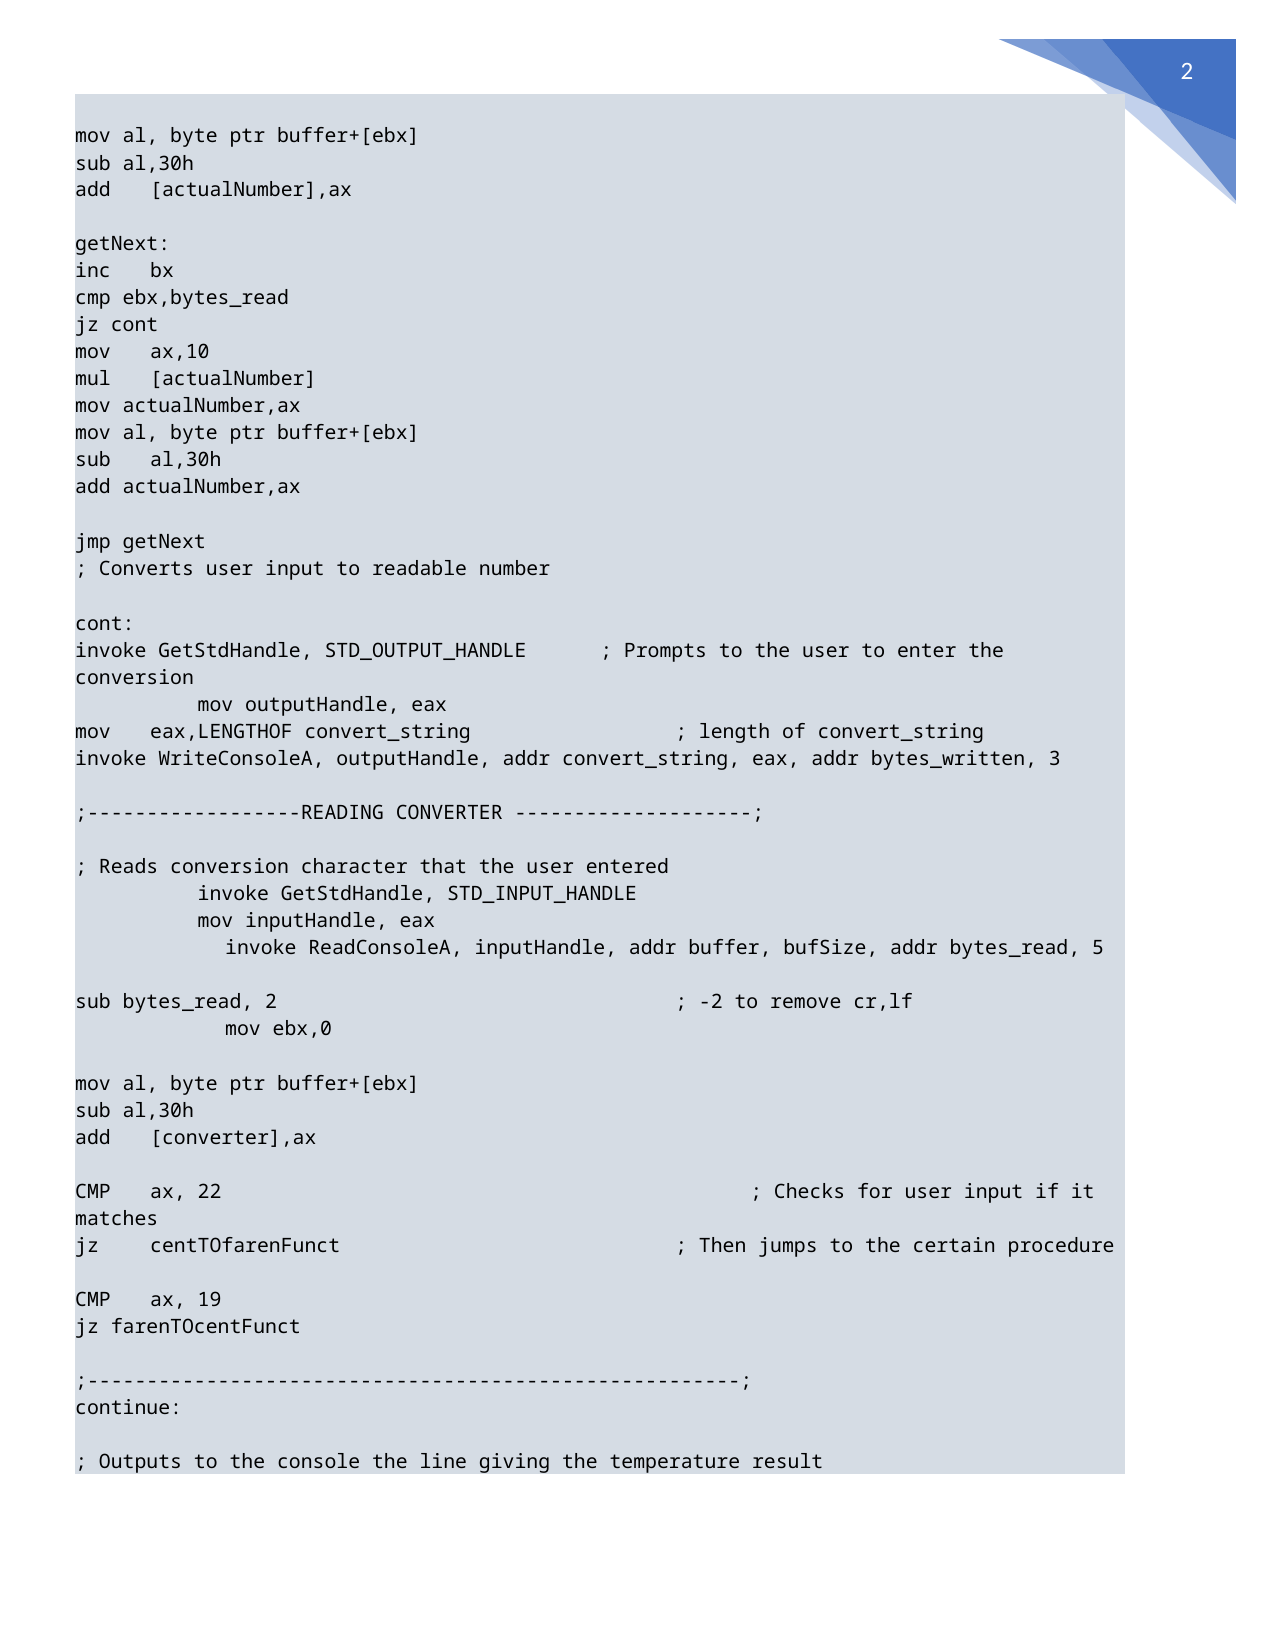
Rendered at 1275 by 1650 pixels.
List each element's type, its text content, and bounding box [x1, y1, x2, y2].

text mov actualNumber,ax [75, 392, 1125, 418]
text cont: [75, 609, 1125, 636]
text sub al,30h [75, 446, 1125, 472]
text mov al, byte ptr buffer+[ebx] [75, 122, 1125, 149]
text CMP ax, 22 ; Checks for user input if it matches [75, 1177, 1125, 1231]
text sub al,30h [75, 1096, 1125, 1123]
text add [actualNumber],ax [75, 176, 1125, 203]
text cmp ebx,bytes_read [75, 284, 1125, 311]
text ; Converts user input to readable number [75, 554, 1125, 581]
text mov ebx,0 [75, 1014, 1125, 1041]
text jmp getNext [75, 527, 1125, 554]
text jz farenTOcentFunct [75, 1312, 1125, 1339]
text inc bx [75, 257, 1125, 284]
text mov inputHandle, eax [75, 906, 1125, 933]
text sub bytes_read, 2 ; -2 to remove cr,lf [75, 987, 1125, 1014]
text invoke ReadConsoleA, inputHandle, addr buffer, bufSize, addr bytes_read, 5 [75, 933, 1125, 960]
text jz centTOfarenFunct ; Then jumps to the certain procedure [75, 1231, 1125, 1258]
text mov eax,LENGTHOF convert_string ; length of convert_string [75, 717, 1125, 744]
text invoke WriteConsoleA, outputHandle, addr convert_string, eax, addr bytes_written, 3 [75, 744, 1125, 771]
text ; Outputs to the console the line giving the temperature result [75, 1447, 1125, 1474]
text invoke GetStdHandle, STD_INPUT_HANDLE [75, 879, 1125, 906]
text add actualNumber,ax [75, 472, 1125, 499]
text mov outputHandle, eax [75, 690, 1125, 717]
text CMP ax, 19 [75, 1285, 1125, 1312]
text add [converter],ax [75, 1123, 1125, 1150]
text mul [actualNumber] [75, 364, 1125, 392]
text sub al,30h [75, 149, 1125, 176]
text ;-------------------------------------------------------; [75, 1366, 1125, 1393]
text mov al, byte ptr buffer+[ebx] [75, 418, 1125, 446]
text ; Reads conversion character that the user entered [75, 852, 1125, 879]
text mov ax,10 [75, 338, 1125, 364]
text jz cont [75, 311, 1125, 338]
text ;------------------READING CONVERTER --------------------; [75, 798, 1125, 825]
text mov al, byte ptr buffer+[ebx] [75, 1069, 1125, 1096]
picture [997, 39, 1236, 205]
text continue: [75, 1393, 1125, 1420]
text getNext: [75, 230, 1125, 257]
text invoke GetStdHandle, STD_OUTPUT_HANDLE ; Prompts to the user to enter the conversion [75, 636, 1125, 690]
